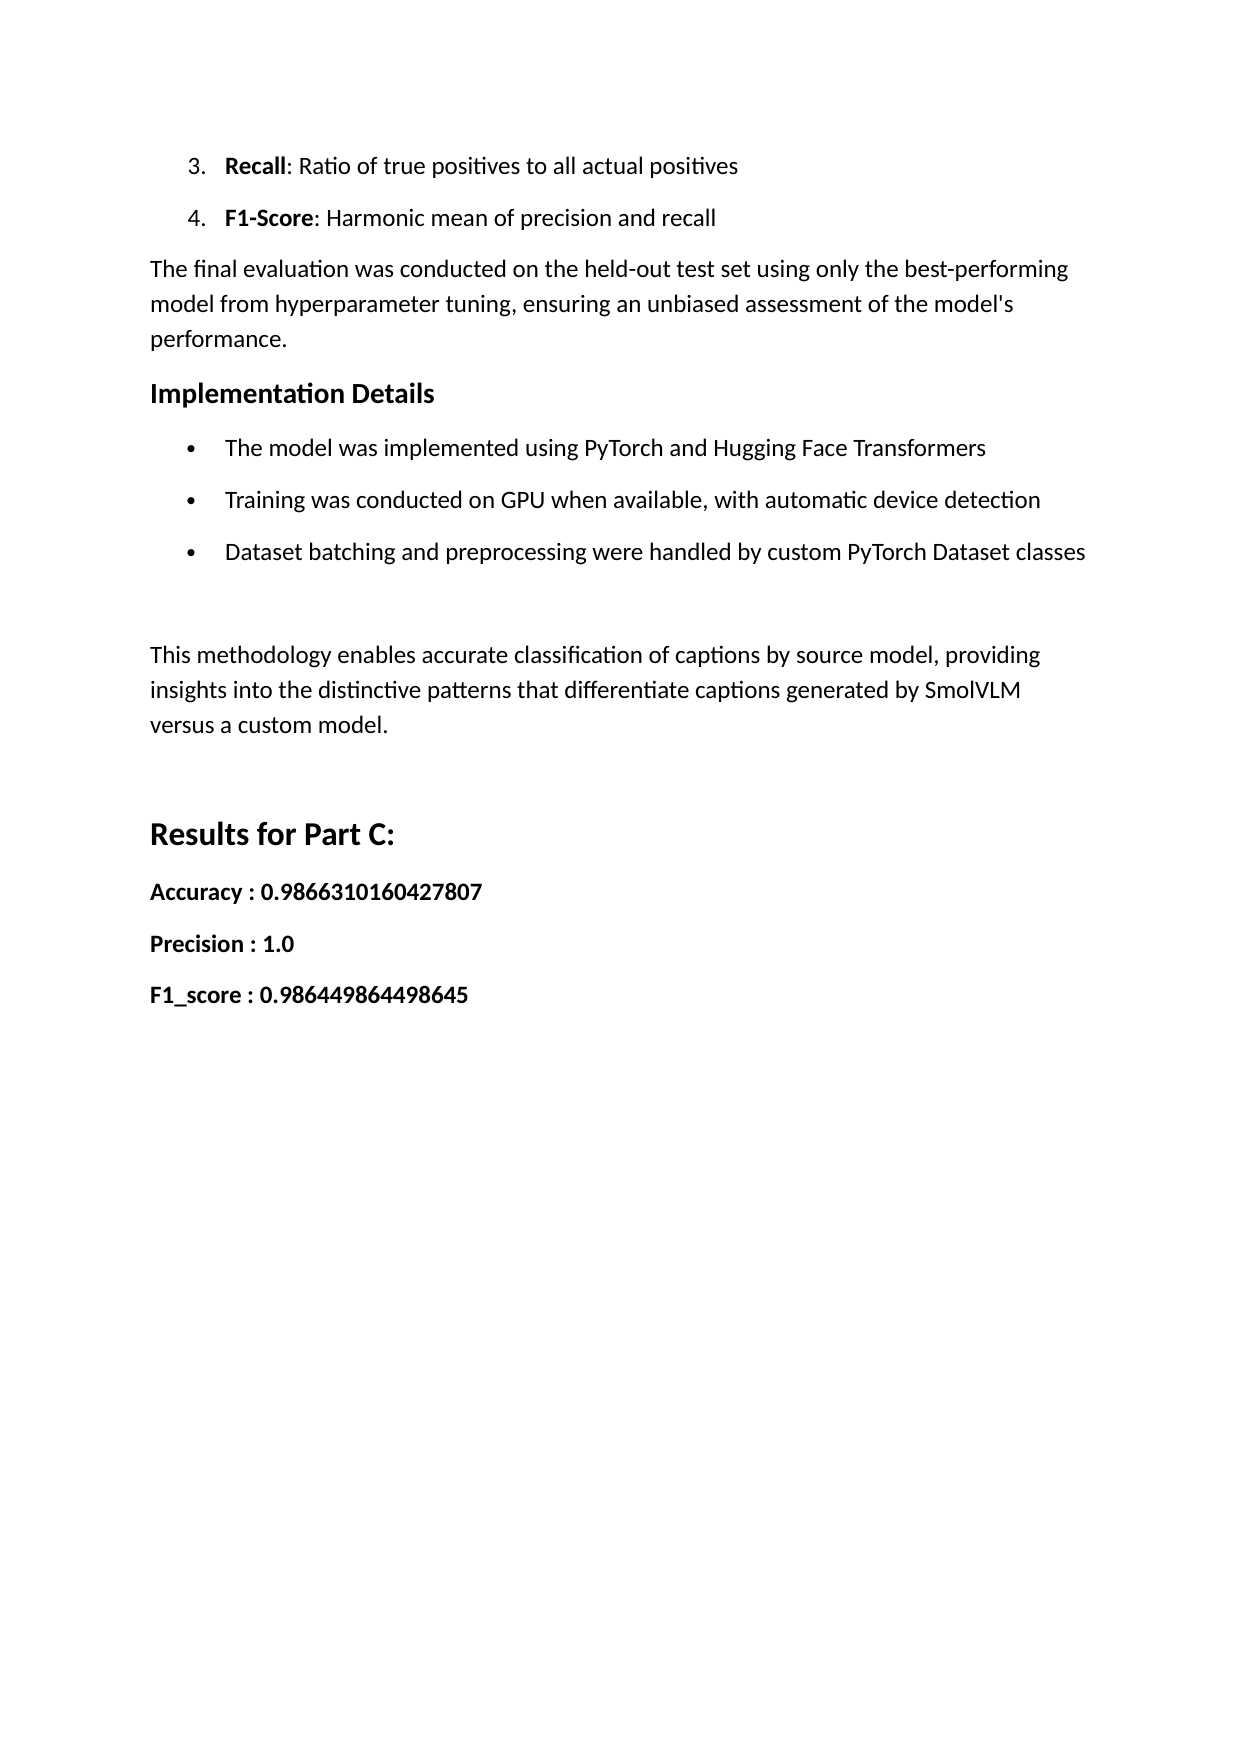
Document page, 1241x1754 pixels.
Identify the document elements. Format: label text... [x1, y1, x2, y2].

text This methodology enables accurate classification of captions by source model, providing insights into the distinctive patterns that differentiate captions generated by SmolVLM versus a custom model. [150, 639, 1090, 740]
list Recall: Ratio of true positives to all actual positives [187, 150, 1090, 181]
list Dataset batching and preprocessing were handled by custom PyTorch Dataset classes [187, 536, 1090, 566]
text Precision : 1.0 [150, 928, 1090, 958]
text The final evaluation was conducted on the held-out test set using only the best-performing model from hyperparameter tuning, ensuring an unbiased assessment of the model's performance. [150, 253, 1090, 354]
text Implementation Details [150, 375, 1090, 411]
text Accuracy : 0.9866310160427807 [150, 876, 1090, 907]
list Training was conducted on GPU when available, with automatic device detection [187, 484, 1090, 515]
list The model was implemented using PyTorch and Hugging Face Transformers [187, 433, 1090, 463]
text Results for Part C: [150, 813, 1090, 853]
list F1-Score: Harmonic mean of precision and recall [187, 202, 1090, 232]
text F1_score : 0.986449864498645 [150, 979, 1090, 1010]
